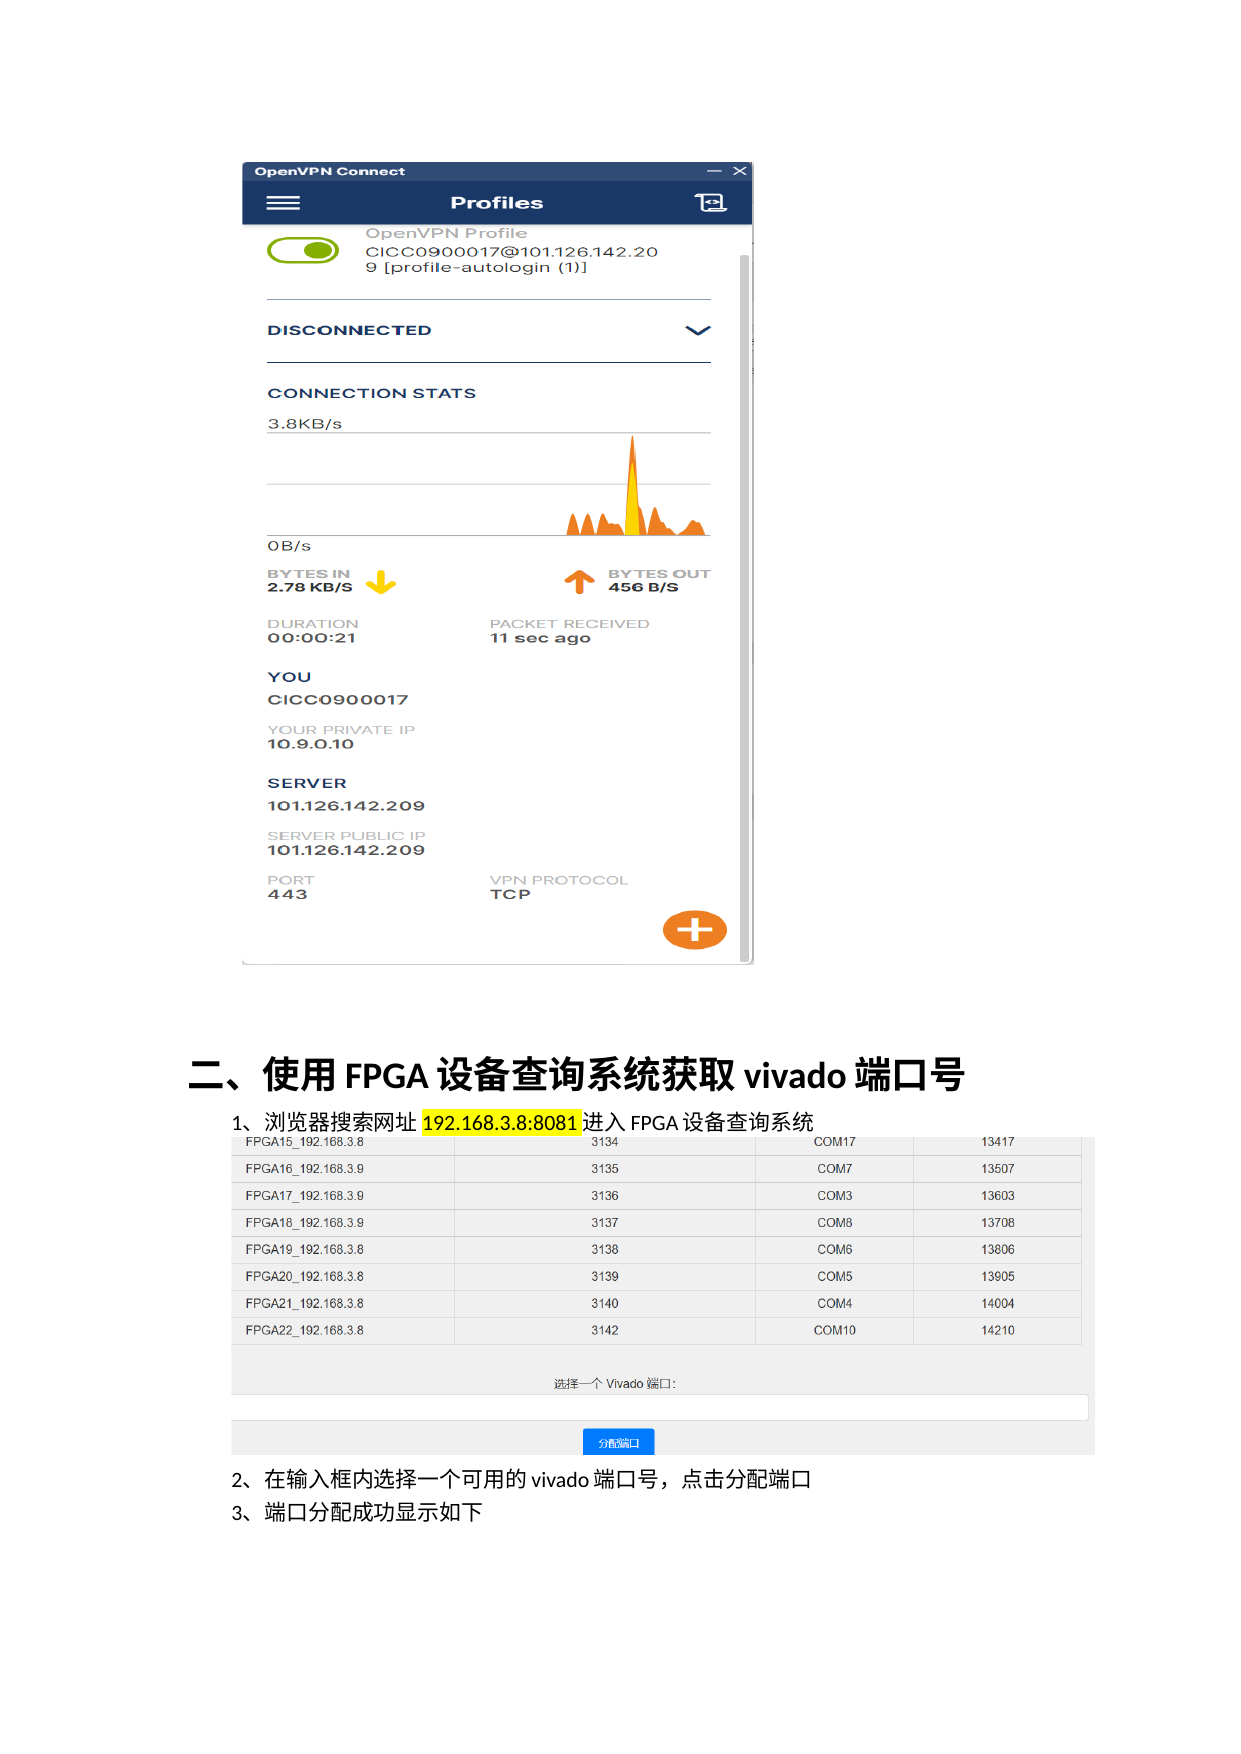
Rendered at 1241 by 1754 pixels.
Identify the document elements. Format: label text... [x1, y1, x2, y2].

list 在输入框内选择一个可用的vivado端口号，点击分配端口 [187, 1462, 1053, 1494]
list 浏览器搜索网址192.168.3.8:8081 进入FPGA设备查询系统 [187, 1104, 1053, 1137]
list 端口分配成功显示如下 [187, 1494, 1053, 1527]
picture [231, 1137, 1096, 1455]
picture [242, 162, 754, 965]
list 使用FPGA设备查询系统获取vivado端口号 [187, 1039, 1053, 1104]
